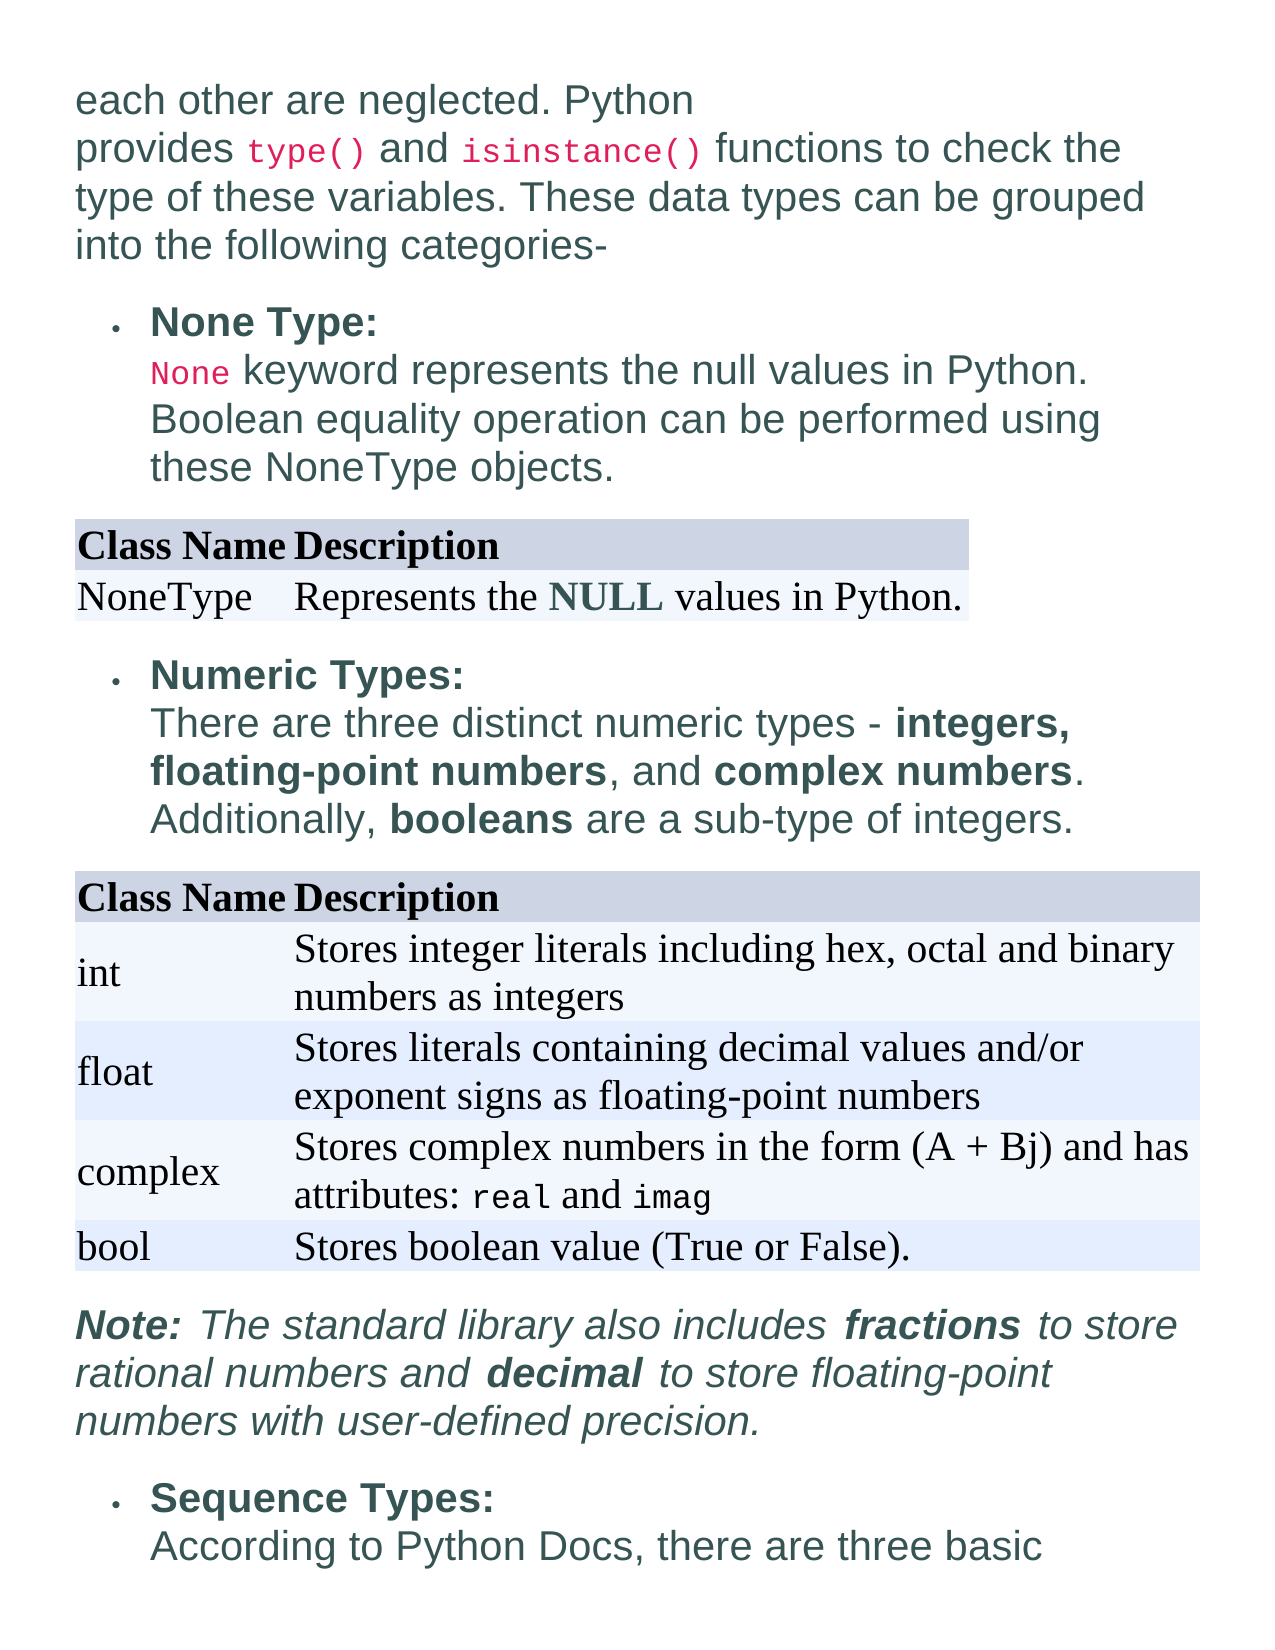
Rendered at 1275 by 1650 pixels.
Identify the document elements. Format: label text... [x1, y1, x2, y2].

table_header Class Name [75, 871, 292, 922]
table_header Description [292, 871, 1200, 922]
table_cell Stores integer literals including hex, octal and binary numbers as integers [292, 922, 1200, 1021]
table_cell Stores complex numbers in the form (A + Bj) and has attributes: real and imag [292, 1120, 1200, 1220]
table_cell Stores literals containing decimal values and/or exponent signs as floating-point numbers [292, 1021, 1200, 1120]
table_cell NoneType [75, 570, 292, 621]
table_cell float [75, 1021, 292, 1120]
table_cell Stores boolean value (True or False). [292, 1220, 1200, 1271]
table_cell complex [75, 1120, 292, 1220]
table_header Class Name [75, 519, 292, 570]
list Numeric Types: There are three distinct numeric types - integers, floating-point numbers, and complex numbers. Additionally, booleans are a sub-type of integers. [112, 650, 1200, 842]
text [75, 75, 1200, 268]
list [112, 1473, 1200, 1569]
table_cell Represents the NULL values in Python. [292, 570, 969, 621]
list None Type: None keyword represents the null values in Python. Boolean equality operation can be performed using these NoneType objects. [112, 297, 1200, 490]
table_cell int [75, 922, 292, 1021]
text Note: The standard library also includes fractions to store rational numbers and decimal to store floating-point numbers with user-defined precision. [75, 1301, 1200, 1444]
table_header Description [292, 519, 969, 570]
table_cell bool [75, 1220, 292, 1271]
